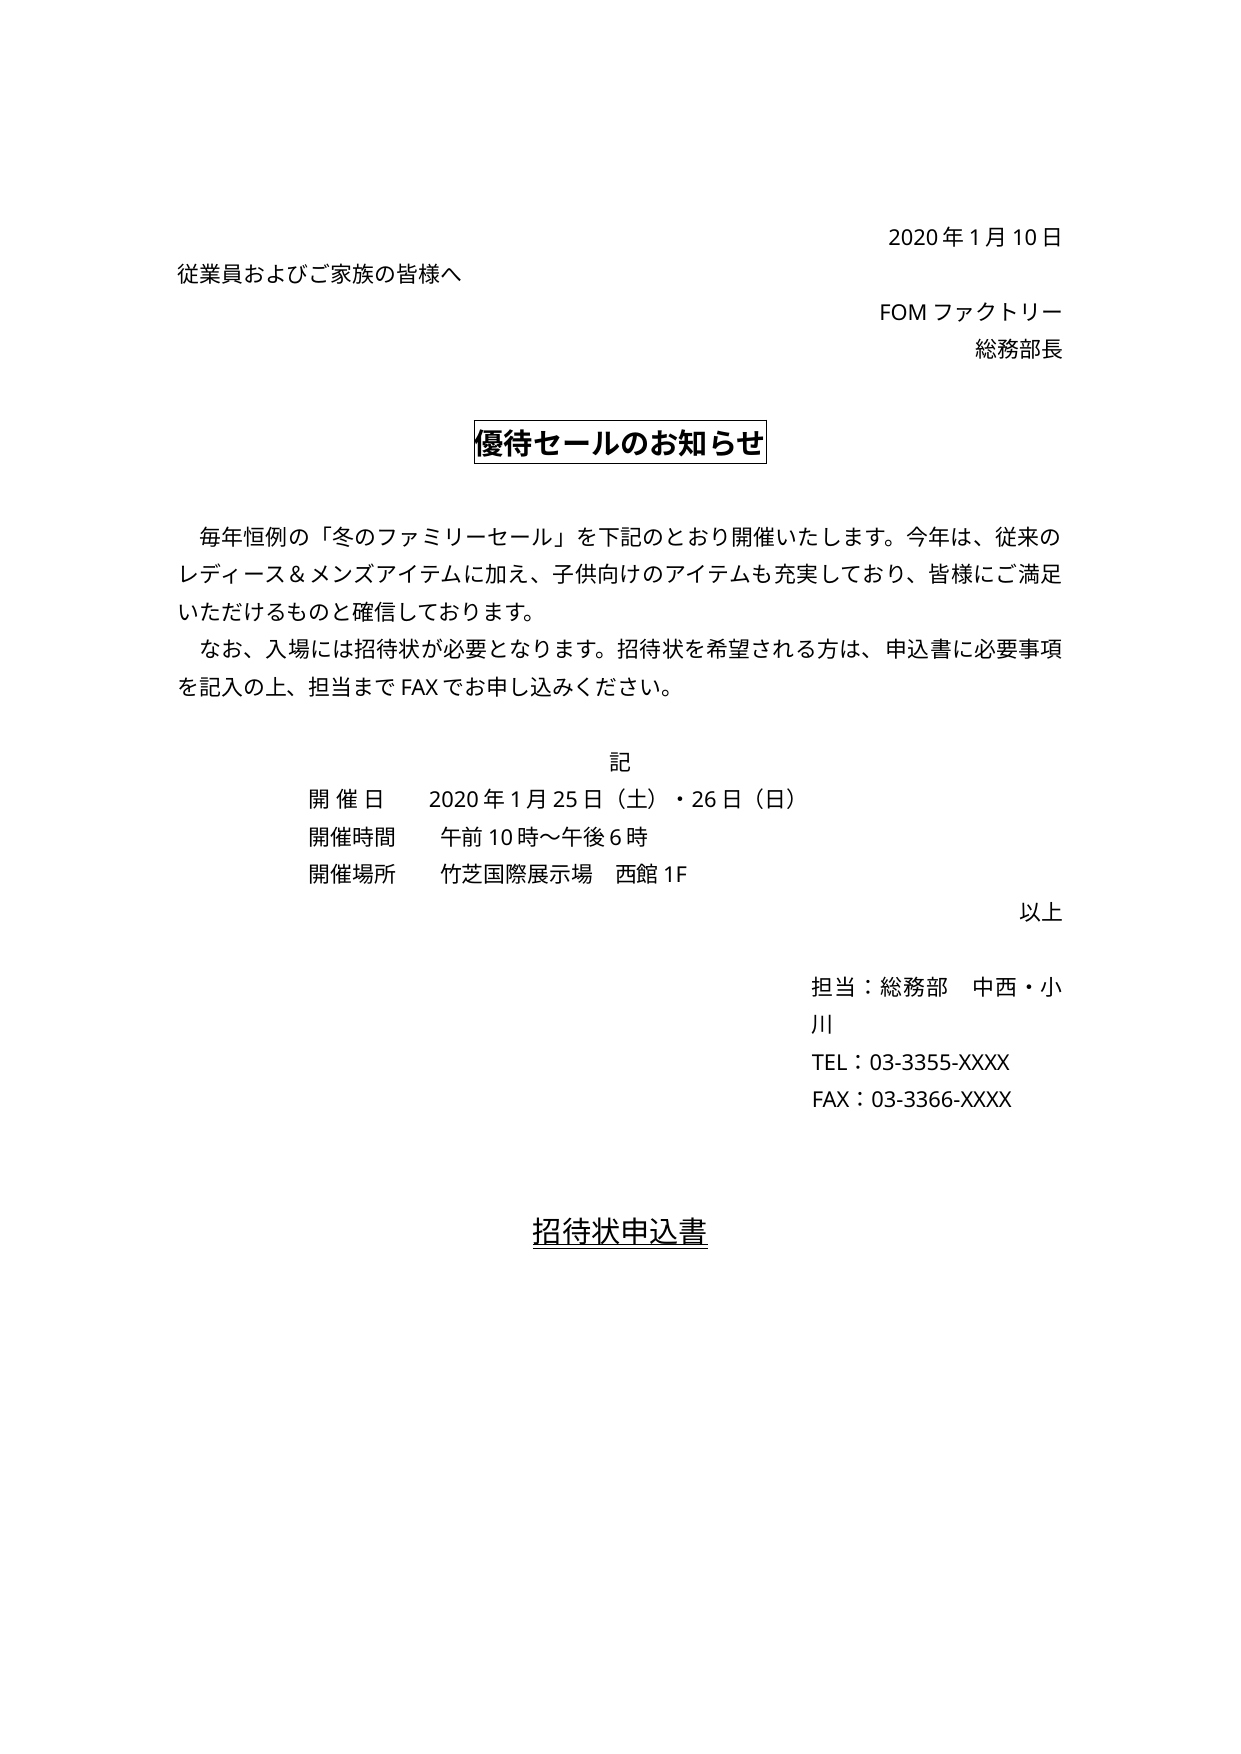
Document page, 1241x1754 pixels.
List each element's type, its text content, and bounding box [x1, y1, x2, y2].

text FOMファクトリー [177, 292, 1063, 329]
text 招待状申込書 [177, 1192, 1063, 1267]
text 2020年1月10日 [177, 217, 1063, 254]
text なお、入場には招待状が必要となります。招待状を希望される方は、申込書に必要事項を記入の上、担当までFAXでお申し込みください。 [177, 629, 1063, 704]
text FAX：03-3366-XXXX [812, 1079, 1063, 1117]
text 開催場所 竹芝国際展示場 西館1F [308, 854, 1063, 892]
text 記 [177, 742, 1063, 779]
text 優待セールのお知らせ [177, 404, 1063, 479]
text 開催時間 午前10時～午後6時 [308, 817, 1063, 854]
text TEL：03-3355-XXXX [812, 1042, 1063, 1079]
text 担当：総務部 中西・小川 [812, 967, 1063, 1042]
text 以上 [177, 892, 1063, 929]
text 総務部長 [177, 329, 1063, 367]
text 開催日 2020年1月25日（土）・26日（日） [308, 779, 1063, 817]
text 従業員およびご家族の皆様へ [177, 254, 1063, 292]
text 毎年恒例の「冬のファミリーセール」を下記のとおり開催いたします。今年は、従来のレディース＆メンズアイテムに加え、子供向けのアイテムも充実しており、皆様にご満足いただけるものと確信しております。 [177, 517, 1063, 629]
